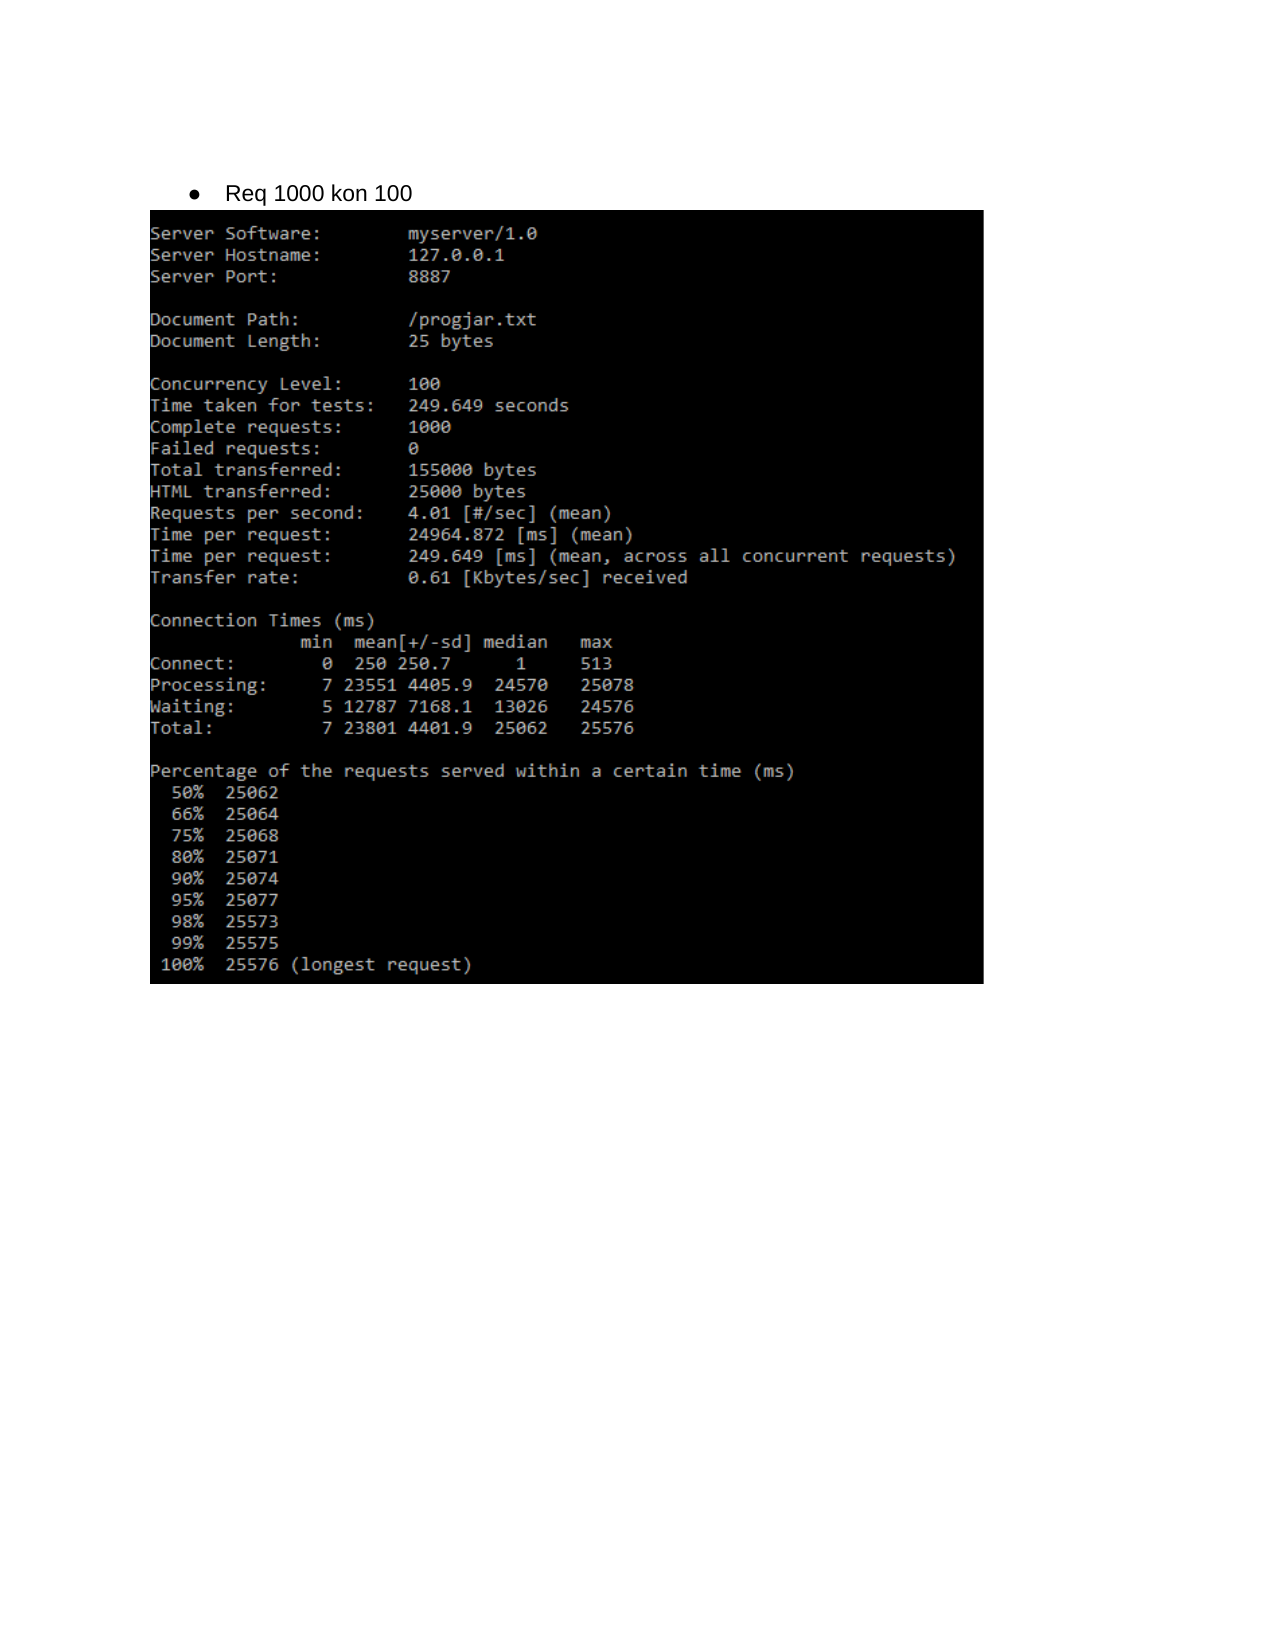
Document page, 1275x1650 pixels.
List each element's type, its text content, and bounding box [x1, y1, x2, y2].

list Req 1000 kon 100 [187, 180, 1125, 207]
picture [150, 210, 984, 984]
